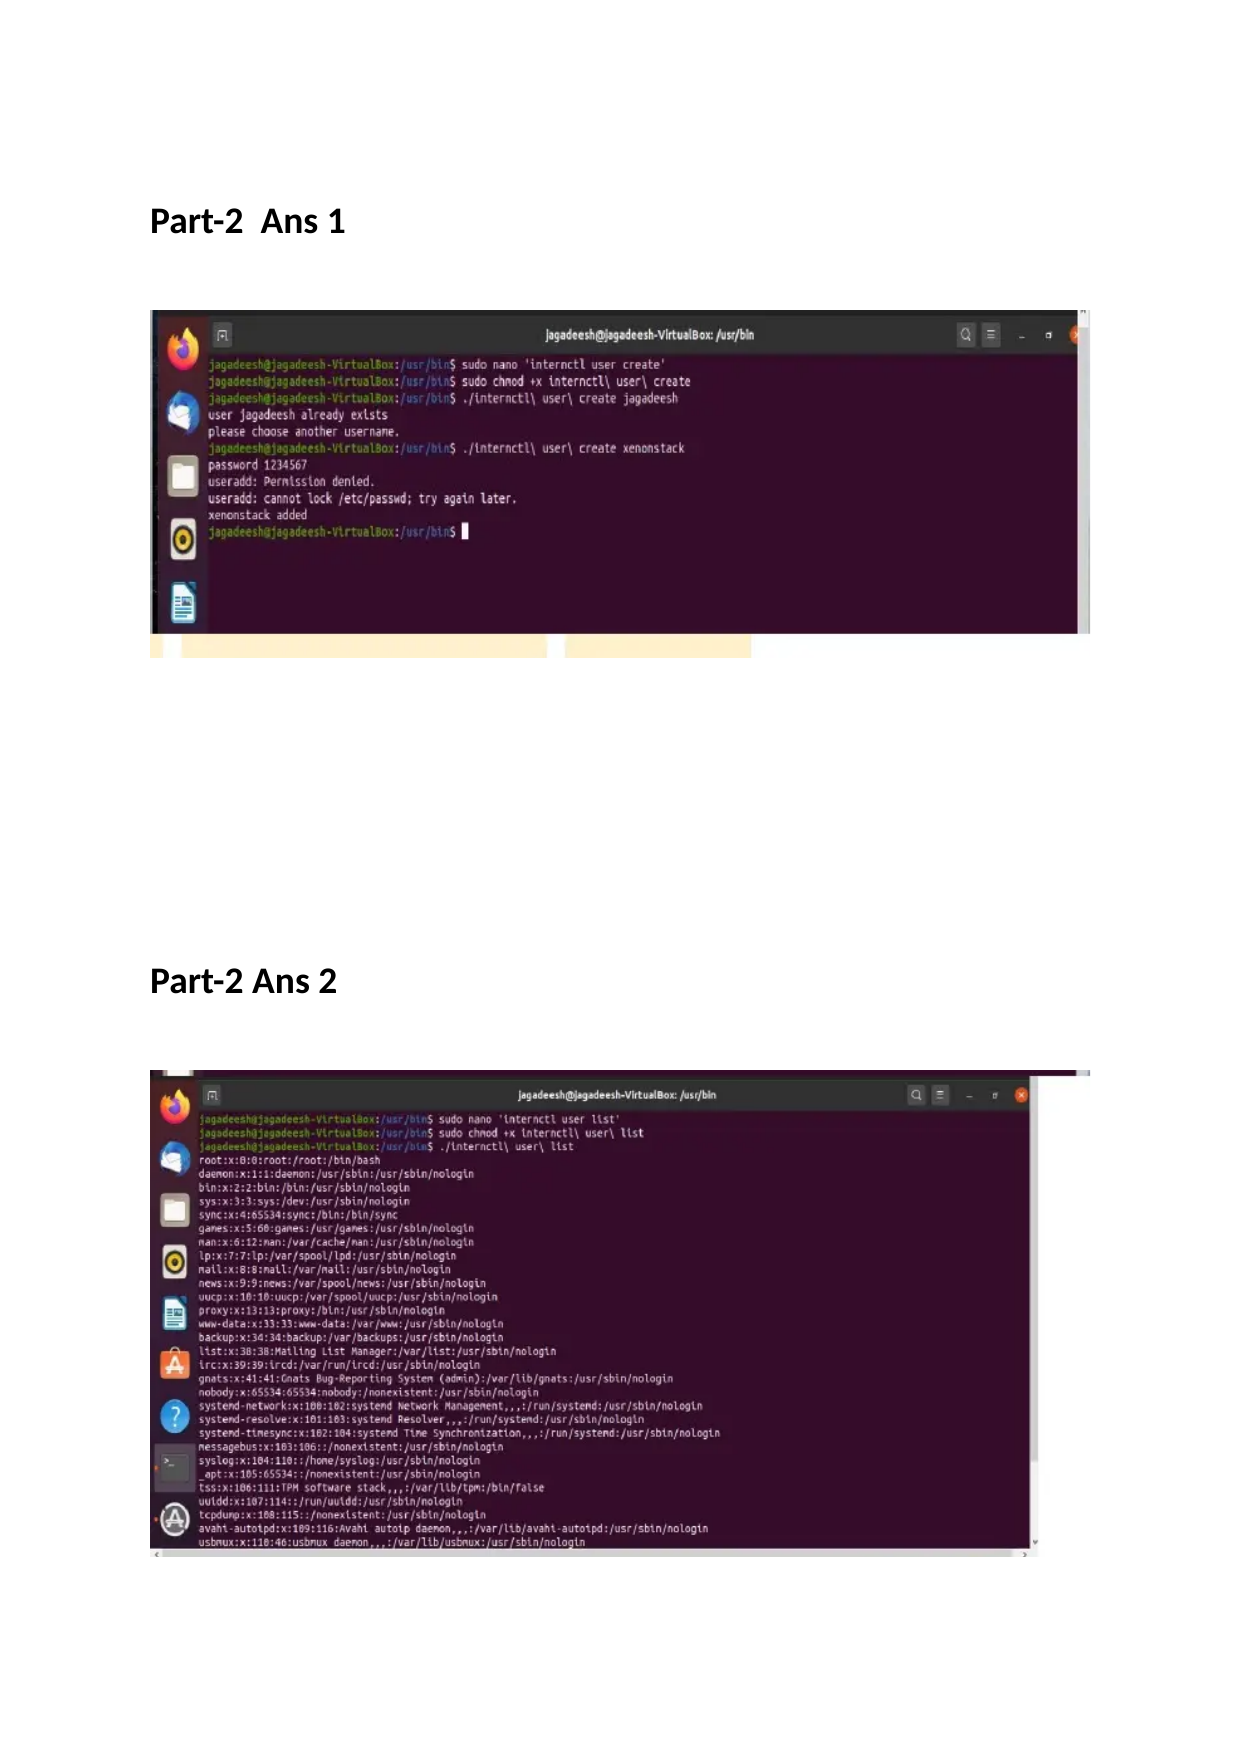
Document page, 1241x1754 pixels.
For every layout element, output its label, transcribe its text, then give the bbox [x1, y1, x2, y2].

text Part-2 Ans 2 [150, 957, 1090, 1003]
text Part-2 Ans 1 [150, 197, 1090, 243]
picture [150, 310, 1091, 658]
picture [150, 1070, 1091, 1557]
